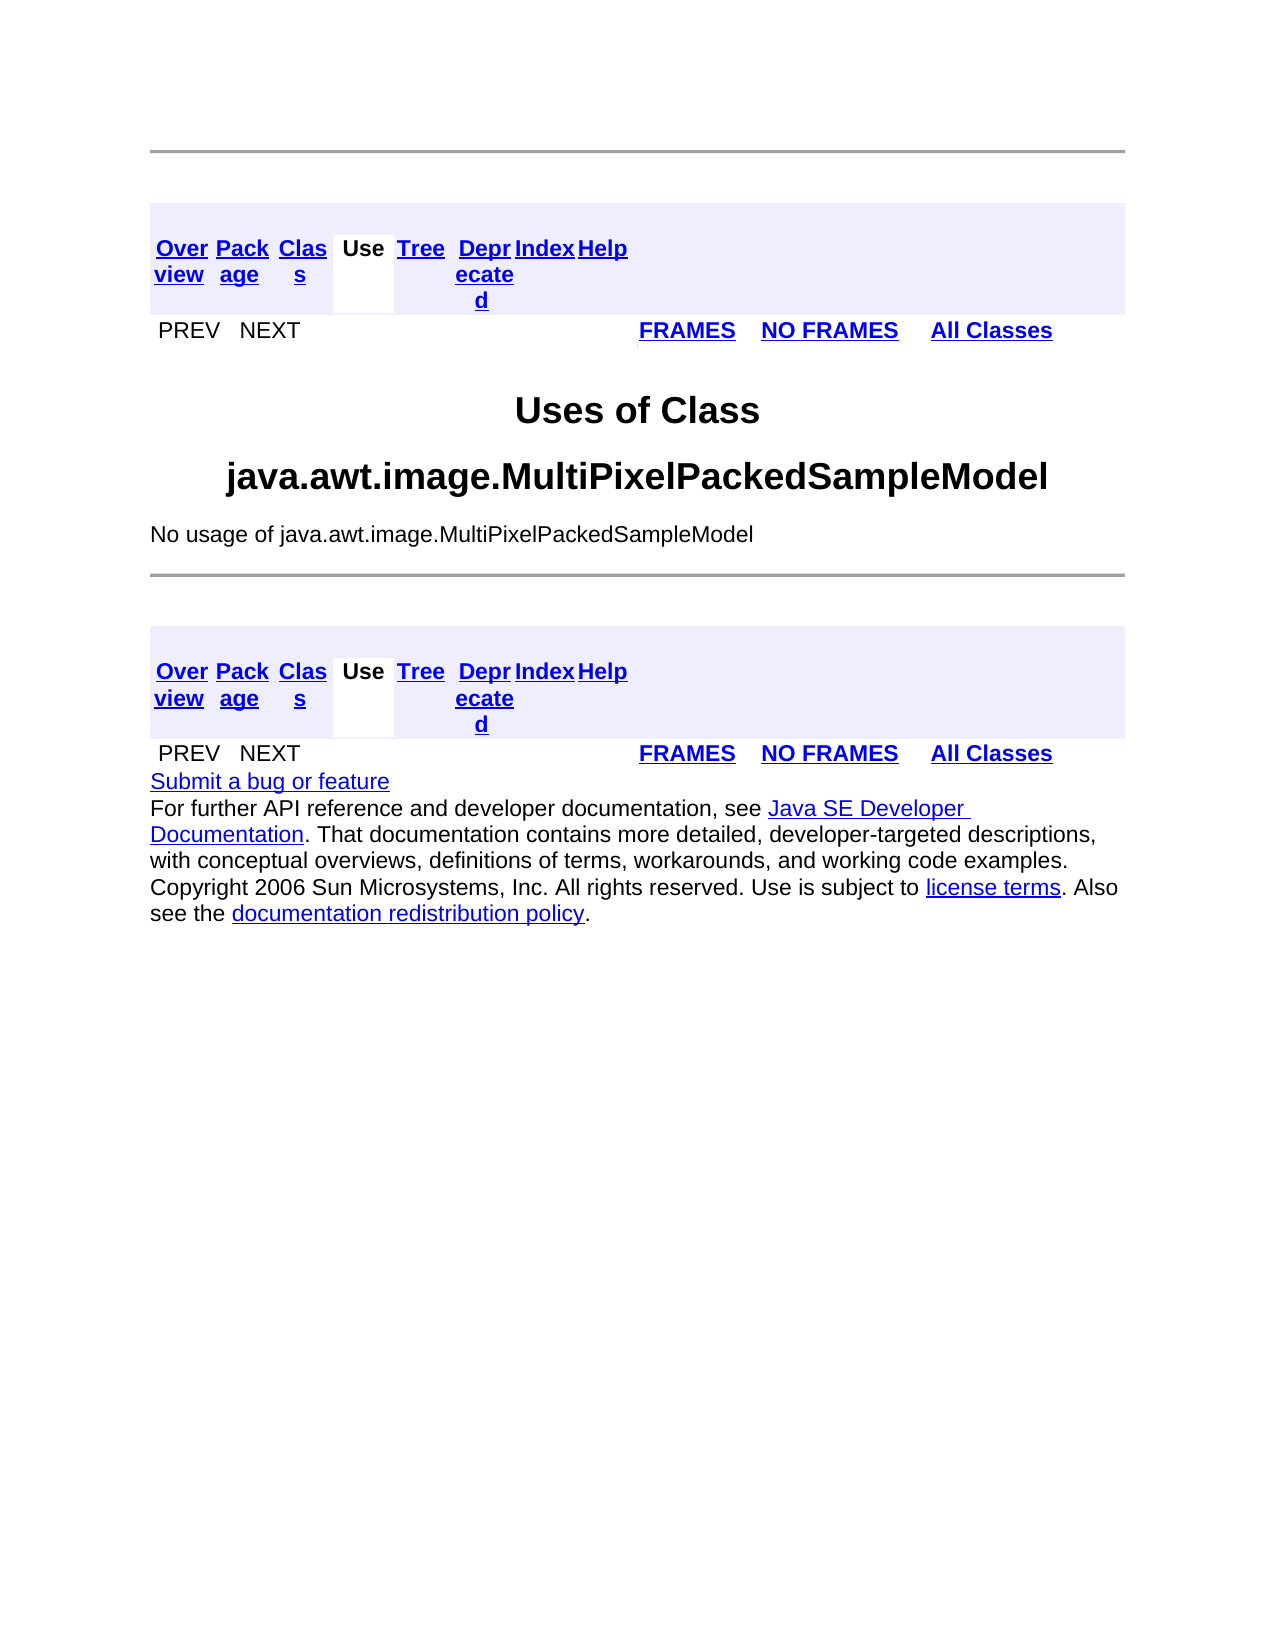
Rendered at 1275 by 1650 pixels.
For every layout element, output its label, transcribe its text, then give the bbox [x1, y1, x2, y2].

text Submit a bug or feature [150, 768, 1125, 795]
table_header [150, 626, 1125, 739]
table_cell FRAMES NO FRAMES All Classes [638, 739, 1125, 768]
text java.awt.image.MultiPixelPackedSampleModel [150, 454, 1125, 497]
text For further API reference and developer documentation, see Java SE Developer Documentation. That documentation contains more detailed, developer-targeted descriptions, with conceptual overviews, definitions of terms, workarounds, and working code examples. [150, 795, 1125, 874]
text No usage of java.awt.image.MultiPixelPackedSampleModel [150, 521, 1125, 547]
table_cell PREV NEXT [150, 739, 637, 768]
table_cell PREV NEXT [150, 315, 637, 345]
text Uses of Class [150, 388, 1125, 431]
text Copyright 2006 Sun Microsystems, Inc. All rights reserved. Use is subject to license terms. Also see the documentation redistribution policy. [150, 874, 1125, 926]
table_header [150, 203, 1125, 315]
table_cell FRAMES NO FRAMES All Classes [638, 315, 1125, 345]
